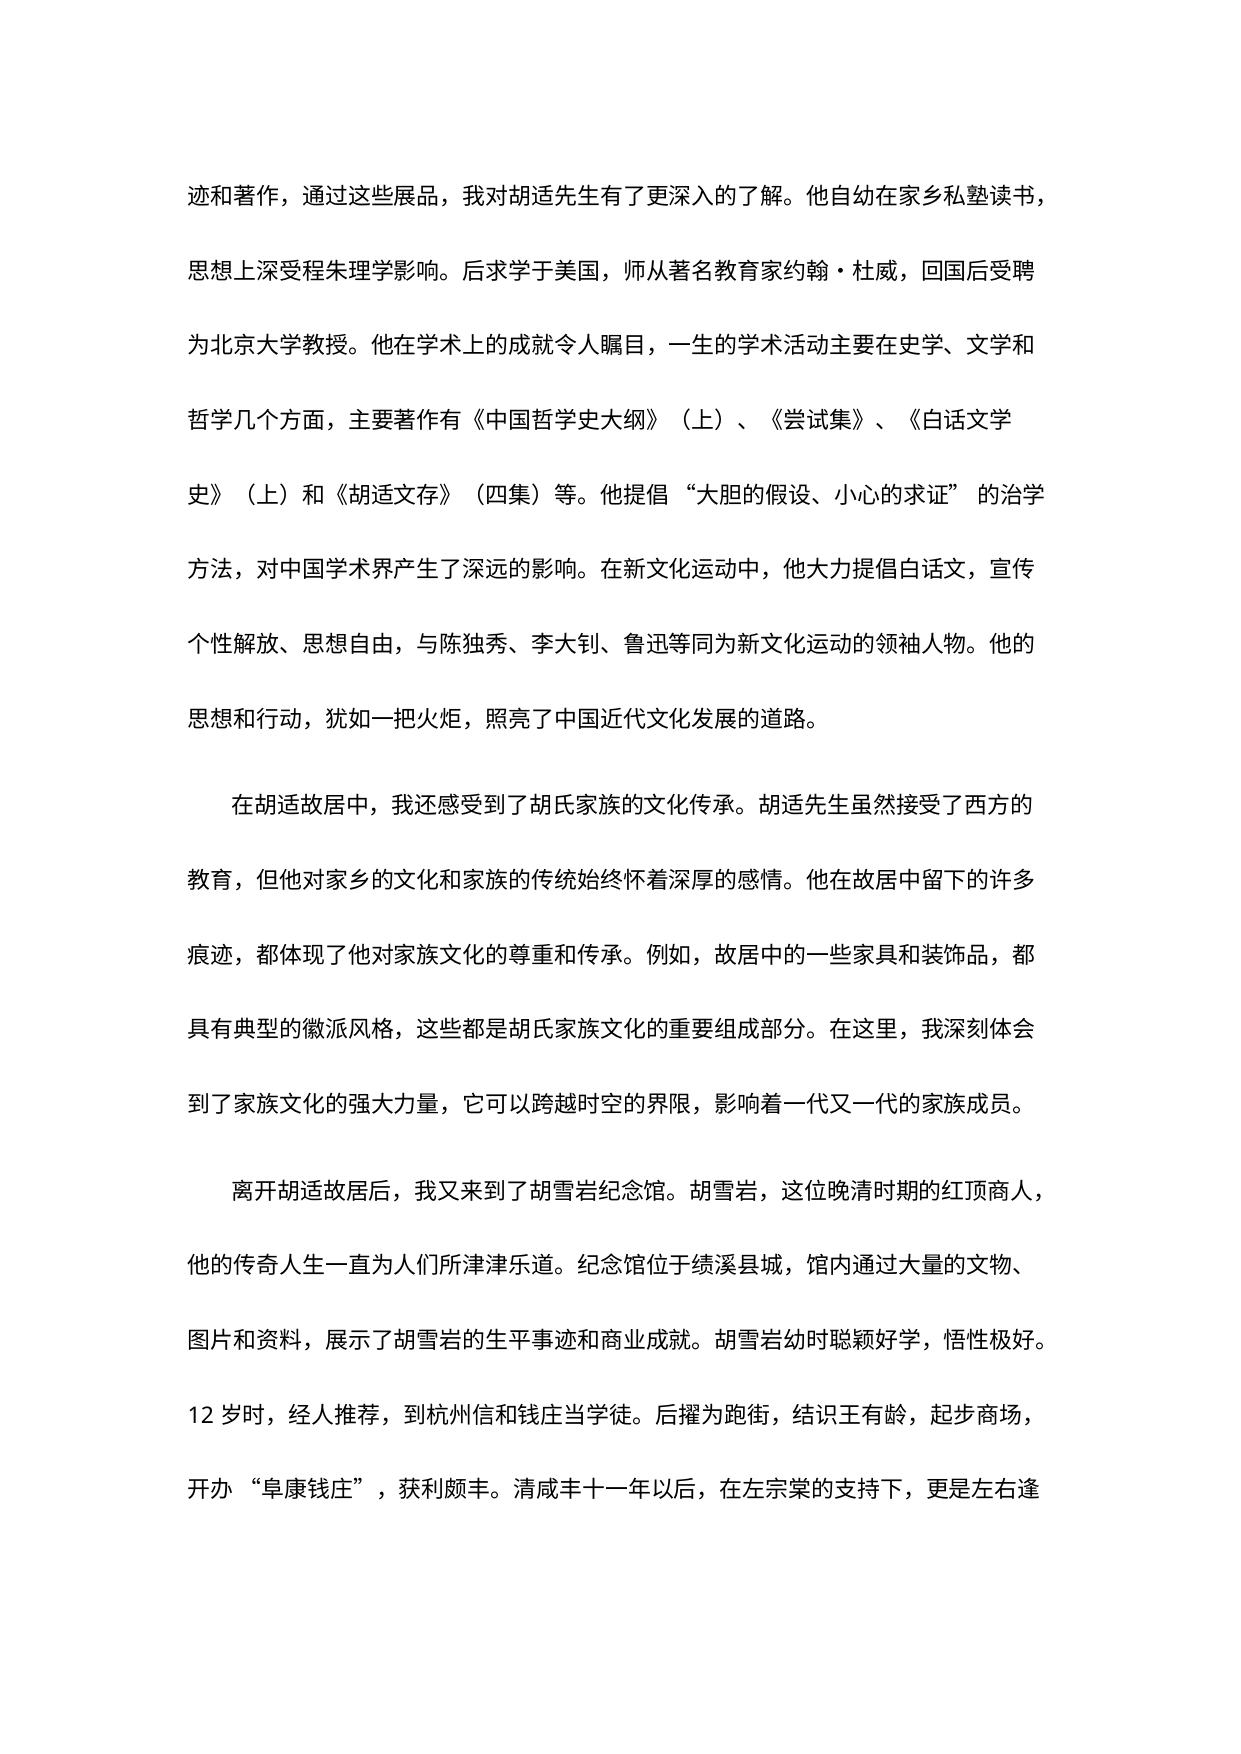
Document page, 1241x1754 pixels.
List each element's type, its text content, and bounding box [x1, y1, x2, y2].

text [187, 162, 1053, 750]
text 在胡适故居中，我还感受到了胡氏家族的文化传承。胡适先生虽然接受了西方的教育，但他对家乡的文化和家族的传统始终怀着深厚的感情。他在故居中留下的许多痕迹，都体现了他对家族文化的尊重和传承。例如，故居中的一些家具和装饰品，都具有典型的徽派风格，这些都是胡氏家族文化的重要组成部分。在这里，我深刻体会到了家族文化的强大力量，它可以跨越时空的界限，影响着一代又一代的家族成员。 [187, 771, 1053, 1135]
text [187, 1157, 1053, 1520]
